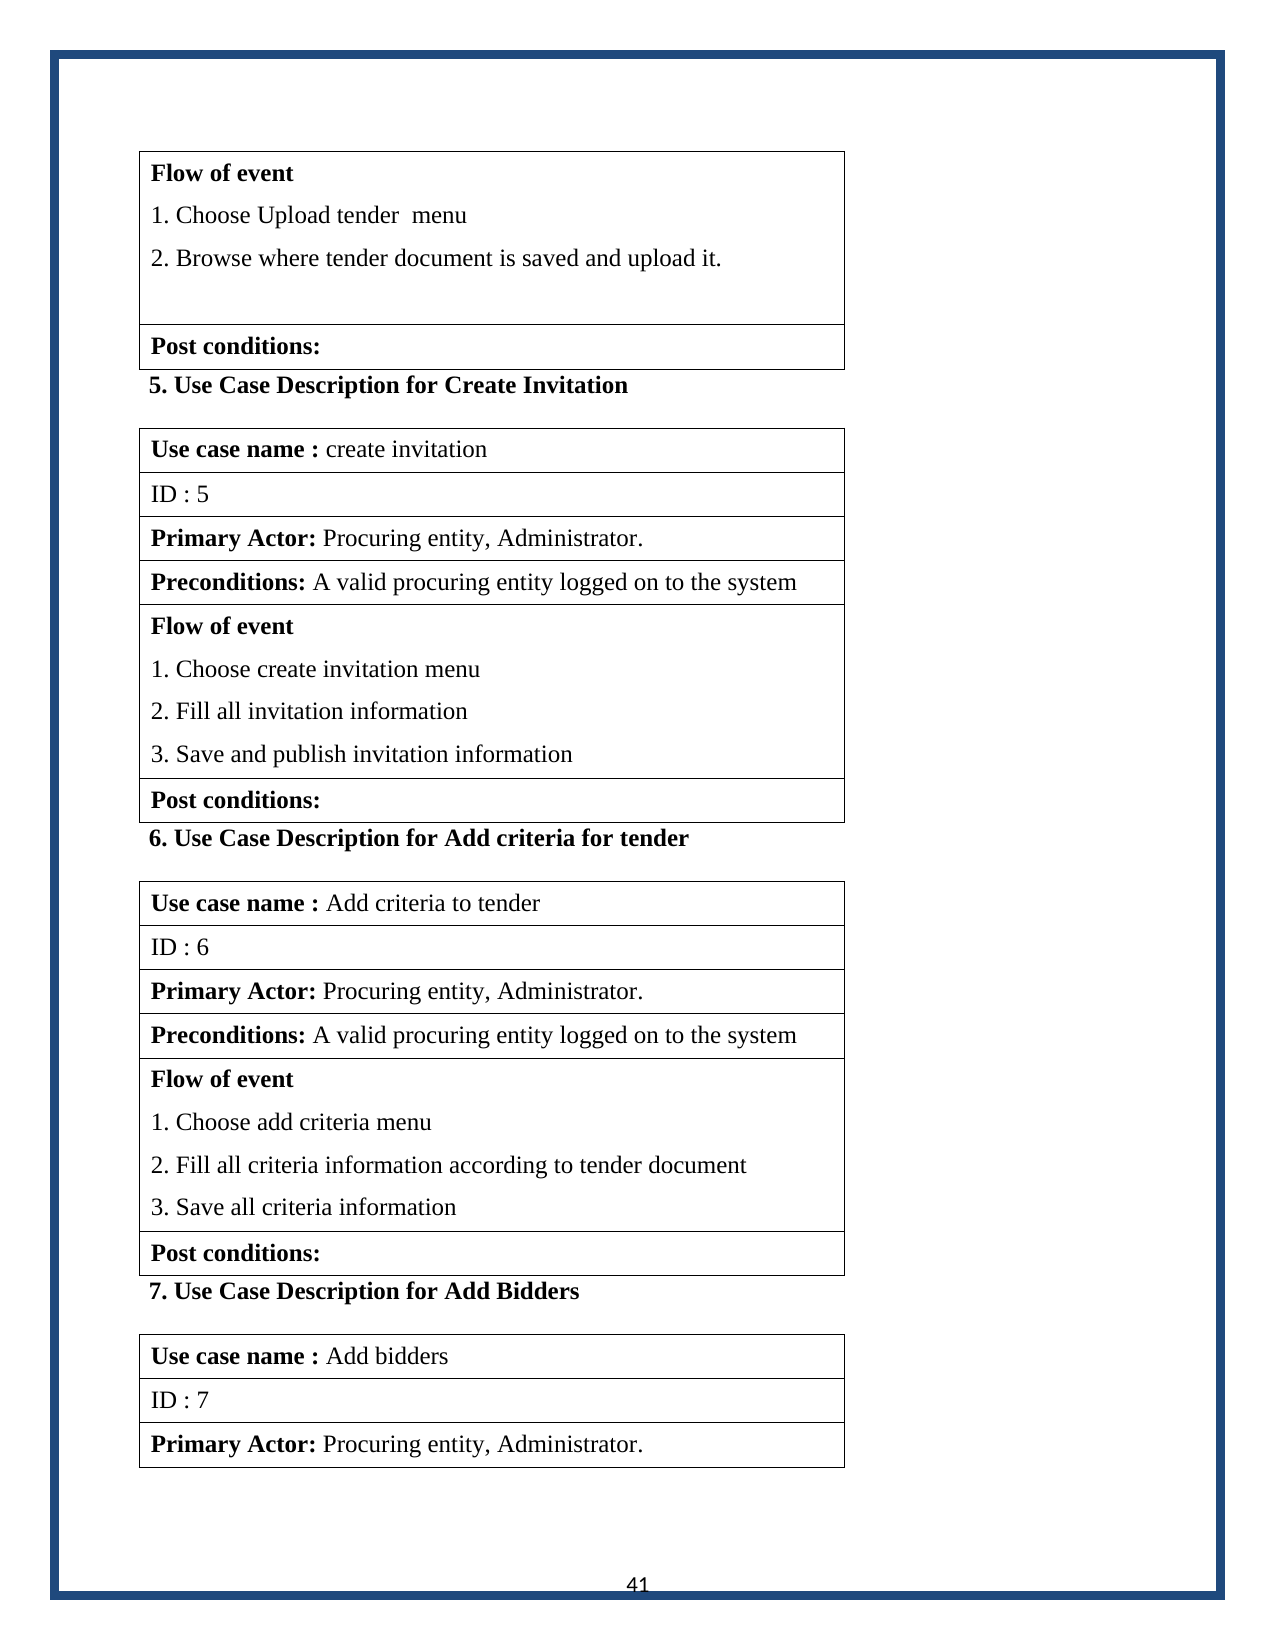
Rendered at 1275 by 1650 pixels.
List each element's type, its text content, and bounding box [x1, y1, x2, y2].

table_cell Post conditions: [140, 1232, 844, 1275]
table_cell Post conditions: [140, 325, 844, 369]
table_cell Primary Actor: Procuring entity, Administrator. [140, 1423, 844, 1467]
subtitle 7. Use Case Description for Add Bidders [148, 1276, 1125, 1305]
table_header Use case name : Add criteria to tender [140, 882, 844, 925]
table_cell Flow of event Choose create invitation menu Fill all invitation information Save and publish invitation information [140, 605, 844, 778]
table_cell ID : 6 [140, 926, 844, 969]
table_cell Flow of event Choose Upload tender menu Browse where tender document is saved and upload it. [140, 152, 844, 324]
subtitle 6. Use Case Description for Add criteria for tender [148, 823, 1125, 852]
subtitle 5. Use Case Description for Create Invitation [148, 370, 1125, 398]
table_cell ID : 5 [140, 473, 844, 516]
table_cell Flow of event Choose add criteria menu Fill all criteria information according to tender document Save all criteria information [140, 1059, 844, 1231]
table_header Use case name : Add bidders [140, 1335, 844, 1378]
table_cell Post conditions: [140, 779, 844, 822]
table_cell Primary Actor: Procuring entity, Administrator. [140, 970, 844, 1013]
table_cell Preconditions: A valid procuring entity logged on to the system [140, 1014, 844, 1057]
table_header Use case name : create invitation [140, 429, 844, 472]
table_cell ID : 7 [140, 1379, 844, 1422]
table_cell Primary Actor: Procuring entity, Administrator. [140, 517, 844, 560]
table_cell Preconditions: A valid procuring entity logged on to the system [140, 561, 844, 604]
